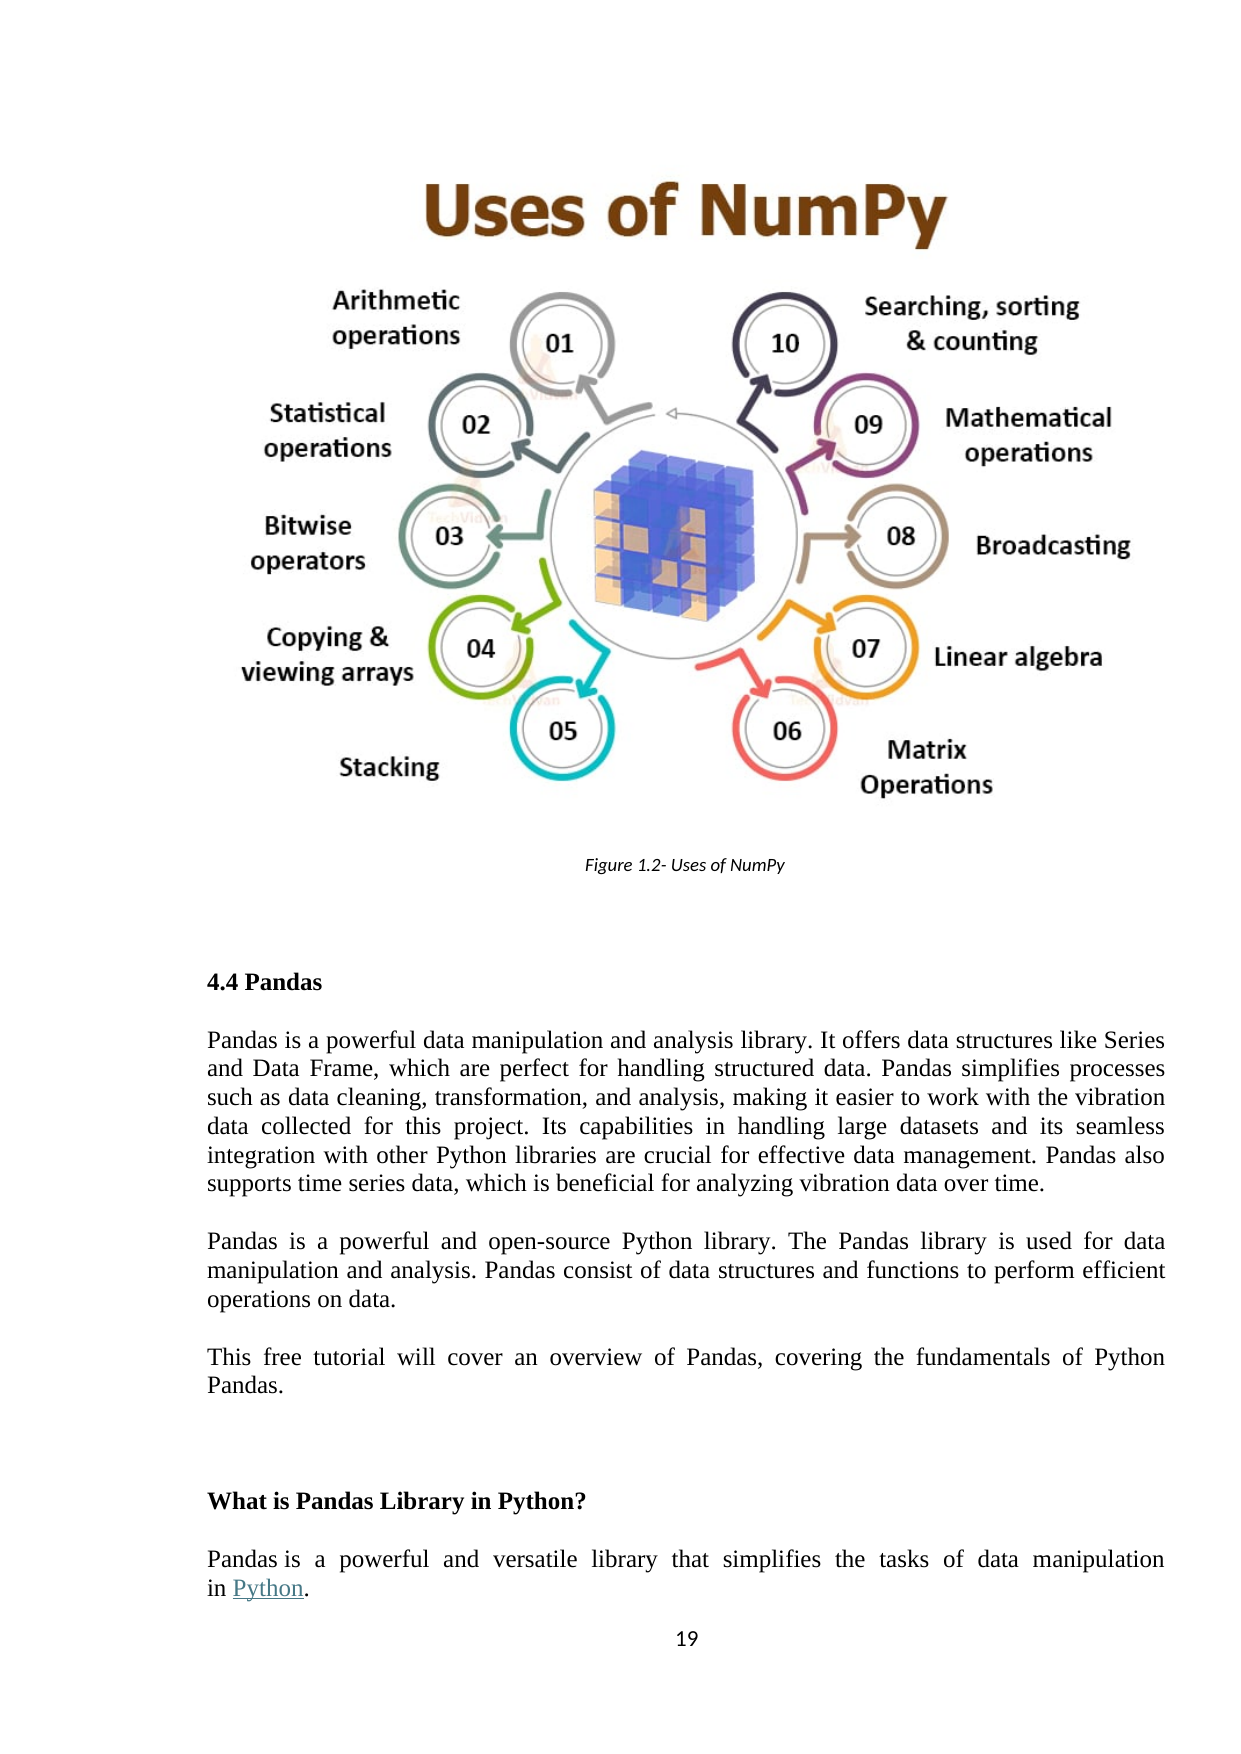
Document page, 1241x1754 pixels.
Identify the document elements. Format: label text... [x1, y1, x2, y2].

picture [206, 147, 1167, 825]
text What is Pandas Library in Python? [207, 1486, 1166, 1515]
text 4.4 Pandas [207, 967, 1166, 996]
text Pandas is a powerful and versatile library that simplifies the tasks of data manipulation in Python. [207, 1544, 1166, 1602]
text Pandas is a powerful and open-source Python library. The Pandas library is used for data manipulation and analysis. Pandas consist of data structures and functions to perform efficient operations on data. [207, 1226, 1166, 1313]
text Pandas is a powerful data manipulation and analysis library. It offers data structures like Series and Data Frame, which are perfect for handling structured data. Pandas simplifies processes such as data cleaning, transformation, and analysis, making it easier to work with the vibration data collected for this project. Its capabilities in handling large datasets and its seamless integration with other Python libraries are crucial for effective data management. Pandas also supports time series data, which is beneficial for analyzing vibration data over time. [207, 1025, 1166, 1197]
text This free tutorial will cover an overview of Pandas, covering the fundamentals of Python Pandas. [207, 1342, 1166, 1399]
text Figure 1.2- Uses of NumPy [338, 853, 1033, 876]
